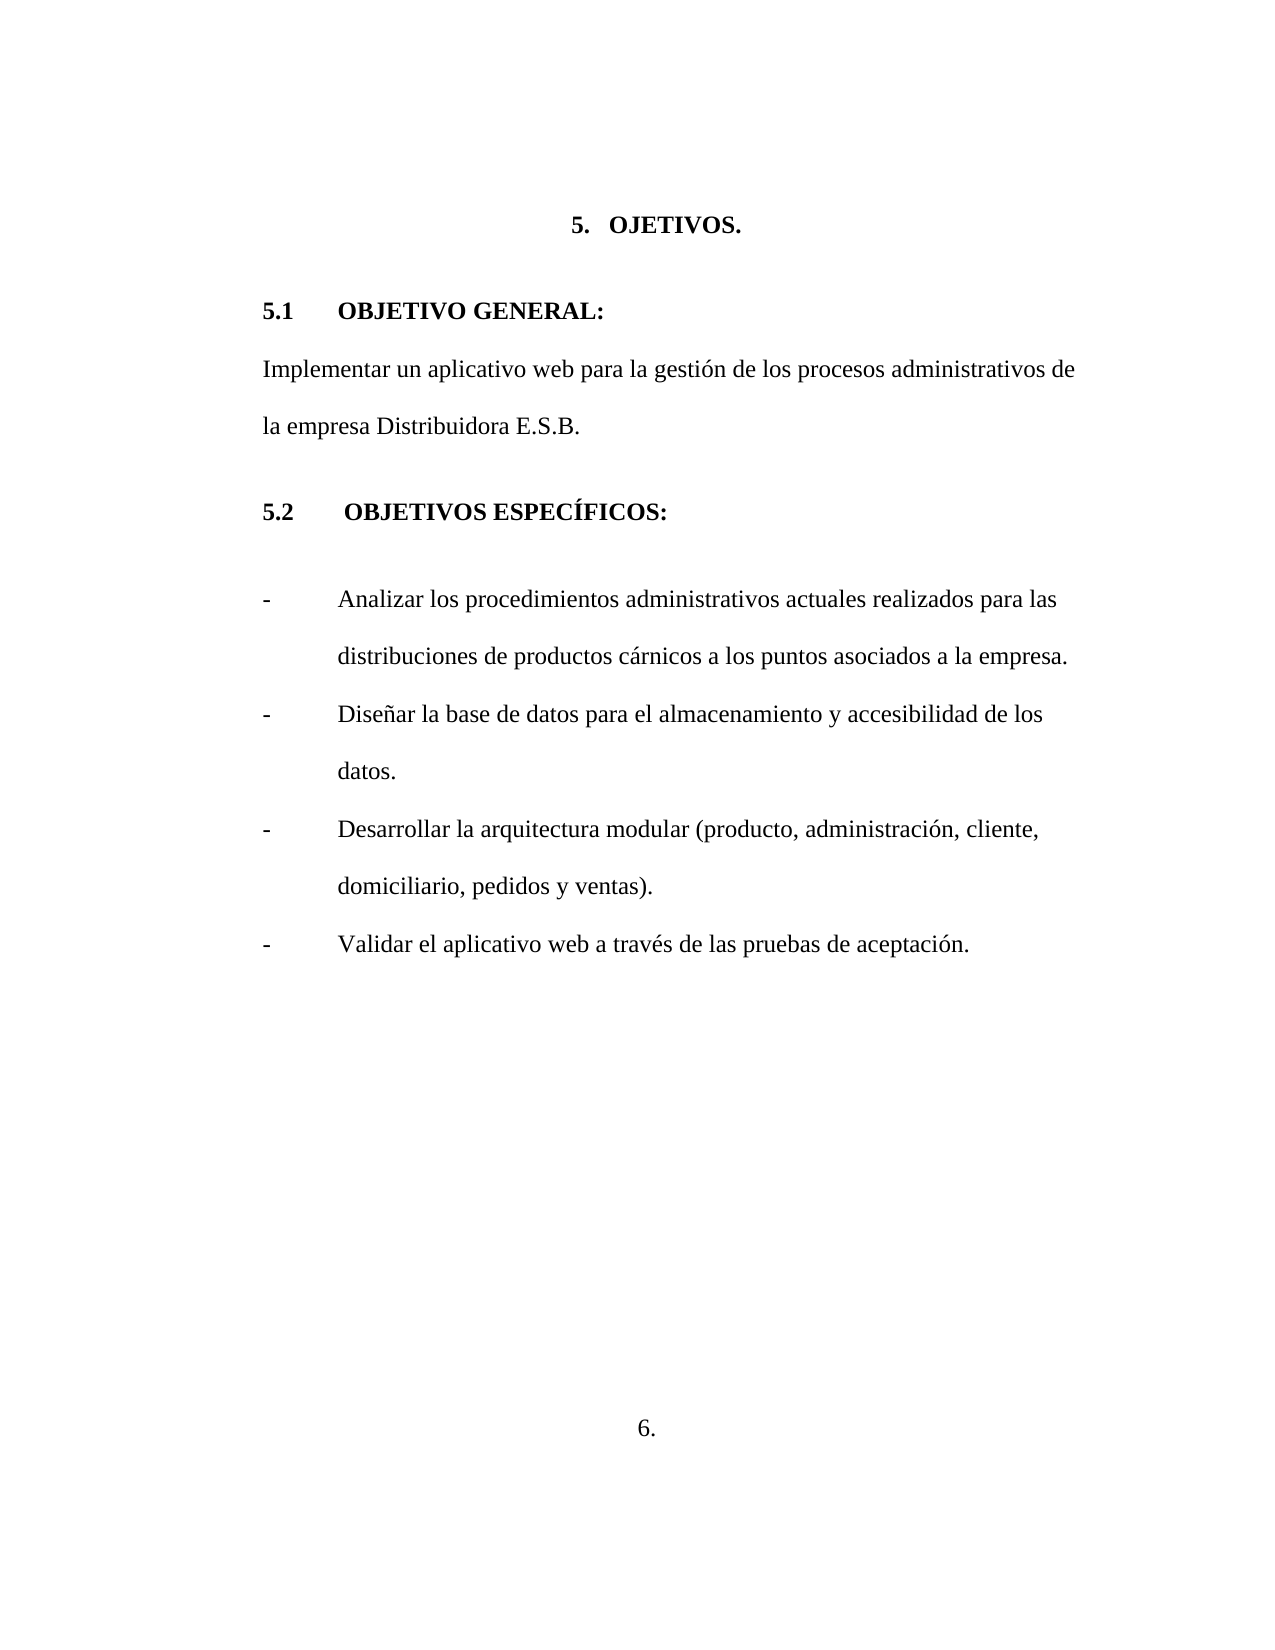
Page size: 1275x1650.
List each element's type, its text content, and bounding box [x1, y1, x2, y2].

text Implementar un aplicativo web para la gestión de los procesos administrativos de la empresa Distribuidora E.S.B. [262, 354, 1087, 440]
text - Desarrollar la arquitectura modular (producto, administración, cliente, domiciliario, pedidos y ventas). [262, 814, 1087, 900]
text - Analizar los procedimientos administrativos actuales realizados para las distribuciones de productos cárnicos a los puntos asociados a la empresa. [262, 584, 1087, 670]
text - Validar el aplicativo web a través de las pruebas de aceptación. [262, 929, 1087, 957]
text - Diseñar la base de datos para el almacenamiento y accesibilidad de los datos. [262, 699, 1087, 785]
subtitle OBJETIVOS ESPECÍFICOS: [262, 497, 1087, 526]
subtitle OJETIVOS. [225, 210, 1087, 239]
subtitle OBJETIVO GENERAL: [262, 296, 1087, 325]
